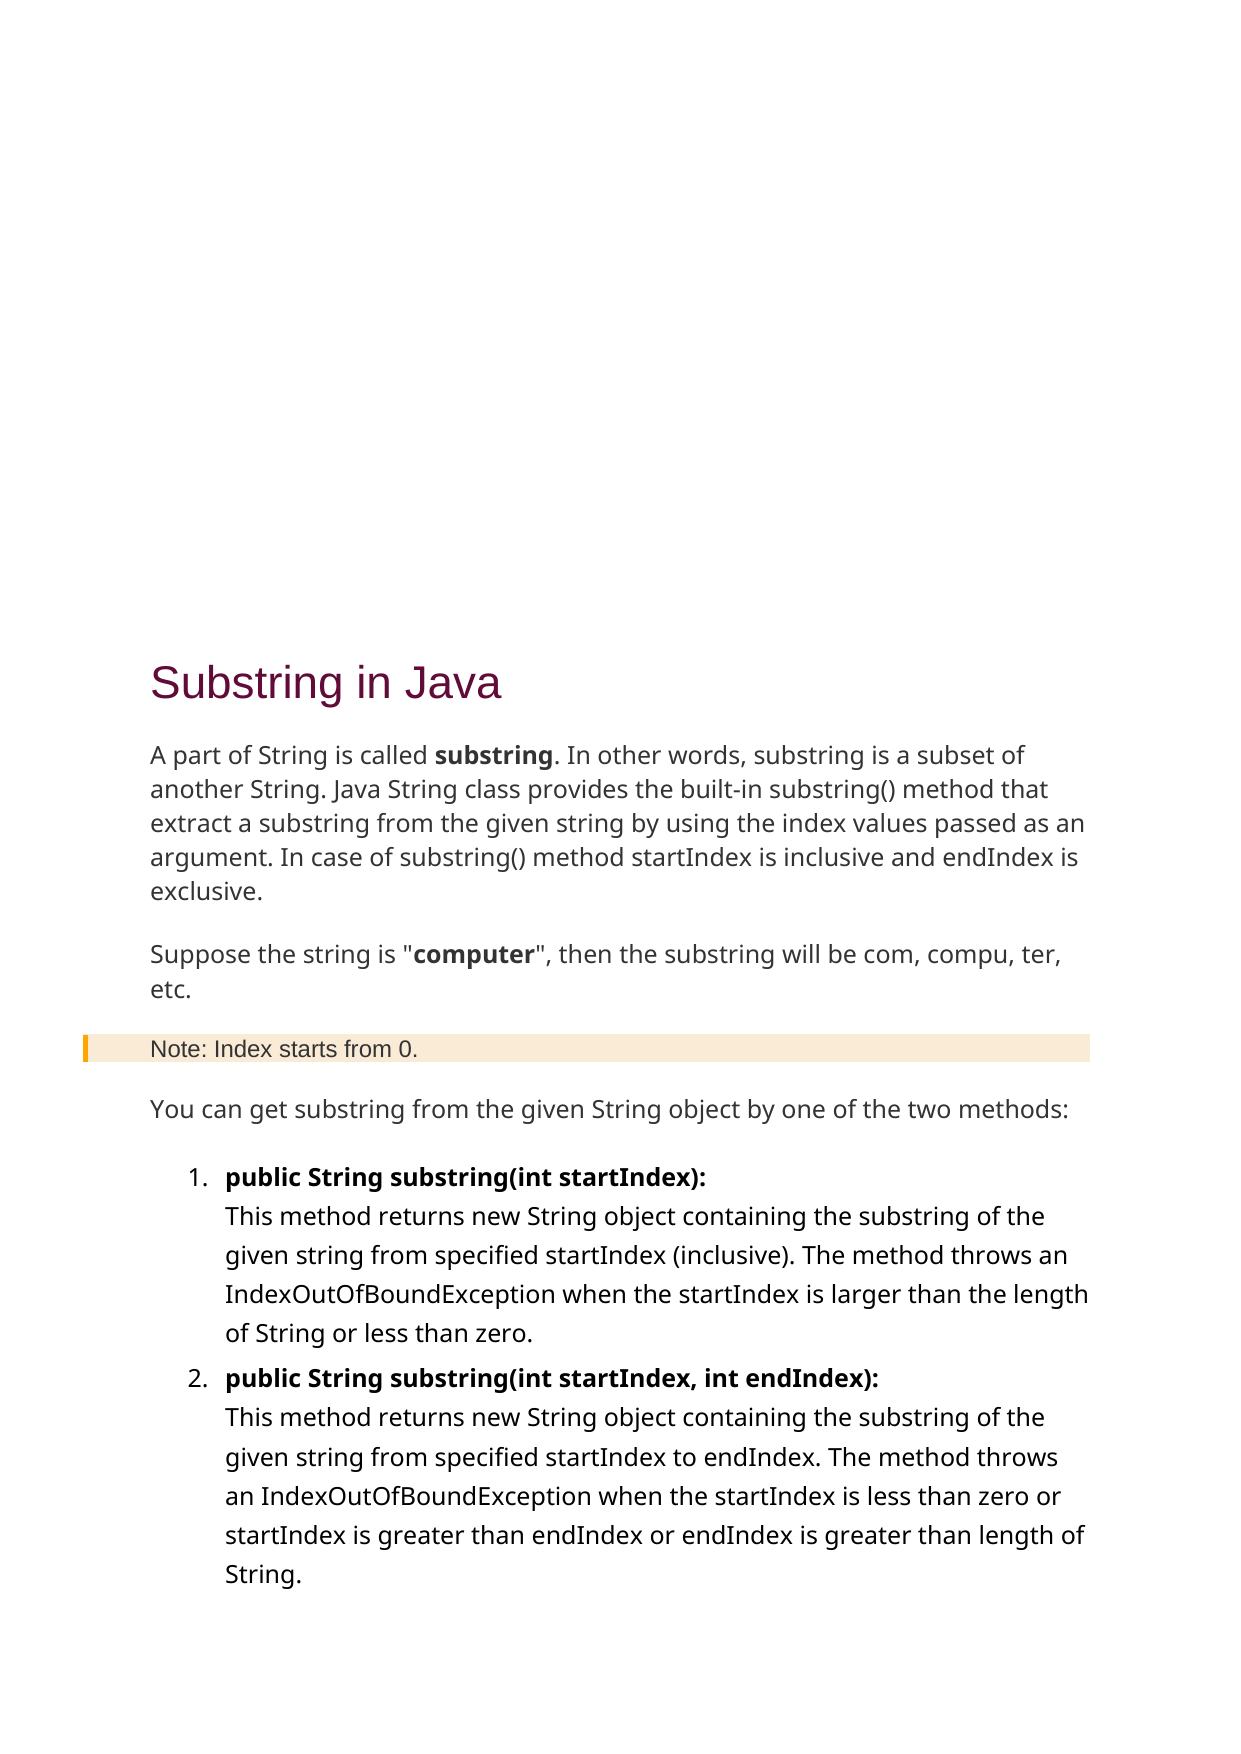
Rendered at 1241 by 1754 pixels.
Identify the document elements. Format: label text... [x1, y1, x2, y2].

list public String substring(int startIndex): This method returns new String object containing the substring of the given string from specified startIndex (inclusive). The method throws an IndexOutOfBoundException when the startIndex is larger than the length of String or less than zero. [187, 1154, 1090, 1350]
text A part of String is called substring. In other words, substring is a subset of another String. Java String class provides the built-in substring() method that extract a substring from the given string by using the index values passed as an argument. In case of substring() method startIndex is inclusive and endIndex is exclusive. [150, 738, 1090, 908]
list public String substring(int startIndex, int endIndex): This method returns new String object containing the substring of the given string from specified startIndex to endIndex. The method throws an IndexOutOfBoundException when the startIndex is less than zero or startIndex is greater than endIndex or endIndex is greater than length of String. [187, 1356, 1090, 1590]
text Note: Index starts from 0. [83, 1034, 1090, 1062]
text You can get substring from the given String object by one of the two methods: [150, 1091, 1090, 1125]
text Suppose the string is "computer", then the substring will be com, compu, ter, etc. [150, 937, 1090, 1005]
text Substring in Java [150, 656, 1090, 708]
